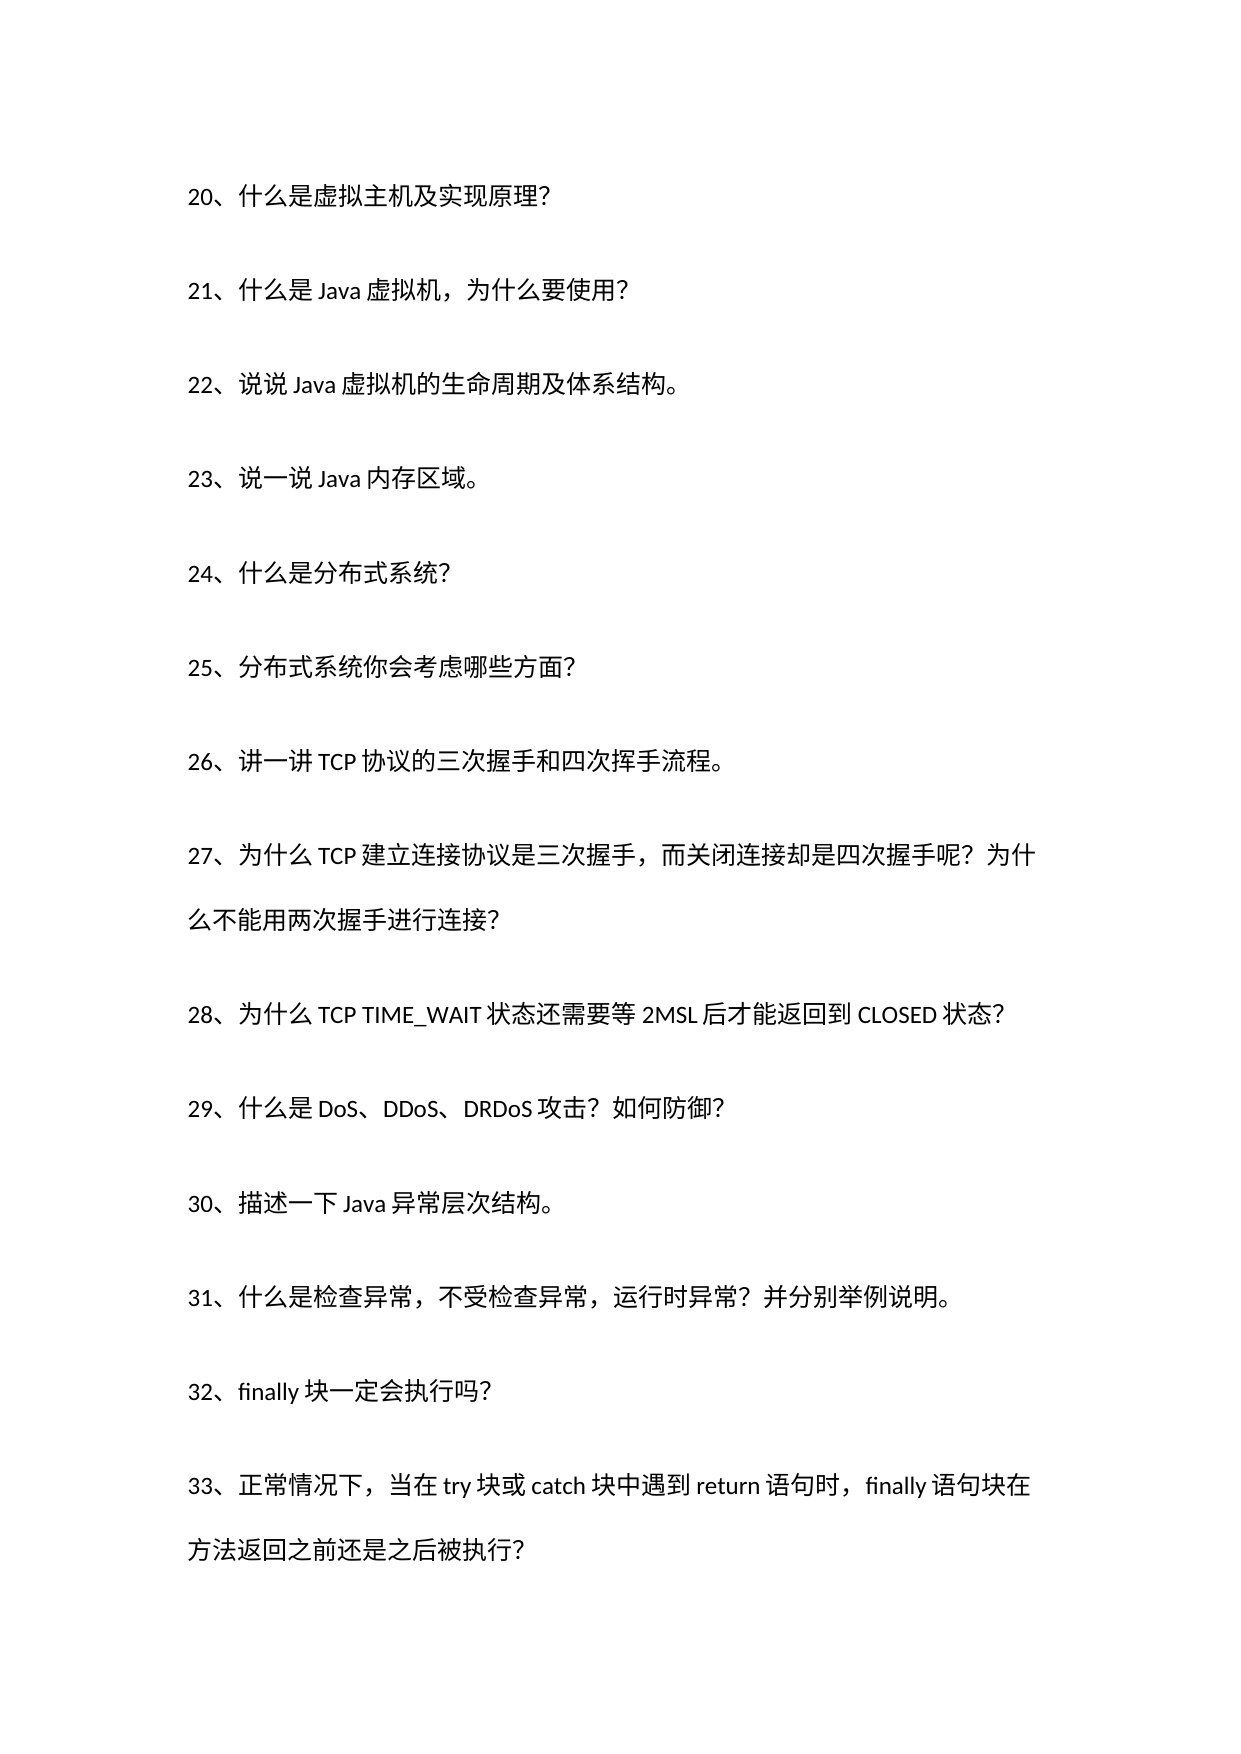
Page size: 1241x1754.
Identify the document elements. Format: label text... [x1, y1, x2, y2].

text 24、什么是分布式系统？ [187, 539, 1053, 604]
text 20、什么是虚拟主机及实现原理？ [187, 162, 1053, 227]
text 31、什么是检查异常，不受检查异常，运行时异常？并分别举例说明。 [187, 1263, 1053, 1328]
text 30、描述一下Java异常层次结构。 [187, 1169, 1053, 1234]
text 25、分布式系统你会考虑哪些方面？ [187, 633, 1053, 698]
text 27、为什么TCP建立连接协议是三次握手，而关闭连接却是四次握手呢？为什么不能用两次握手进行连接？ [187, 821, 1053, 951]
text 32、finally块一定会执行吗？ [187, 1357, 1053, 1422]
text 22、说说Java虚拟机的生命周期及体系结构。 [187, 350, 1053, 415]
text 28、为什么TCP TIME_WAIT状态还需要等2MSL后才能返回到CLOSED状态？ [187, 980, 1053, 1045]
text 33、正常情况下，当在try块或catch块中遇到return语句时，finally语句块在方法返回之前还是之后被执行？ [187, 1451, 1053, 1581]
text 29、什么是DoS、DDoS、DRDoS攻击？如何防御？ [187, 1074, 1053, 1139]
text 26、讲一讲TCP协议的三次握手和四次挥手流程。 [187, 727, 1053, 792]
text 21、什么是Java虚拟机，为什么要使用？ [187, 256, 1053, 321]
text 23、说一说Java内存区域。 [187, 444, 1053, 509]
